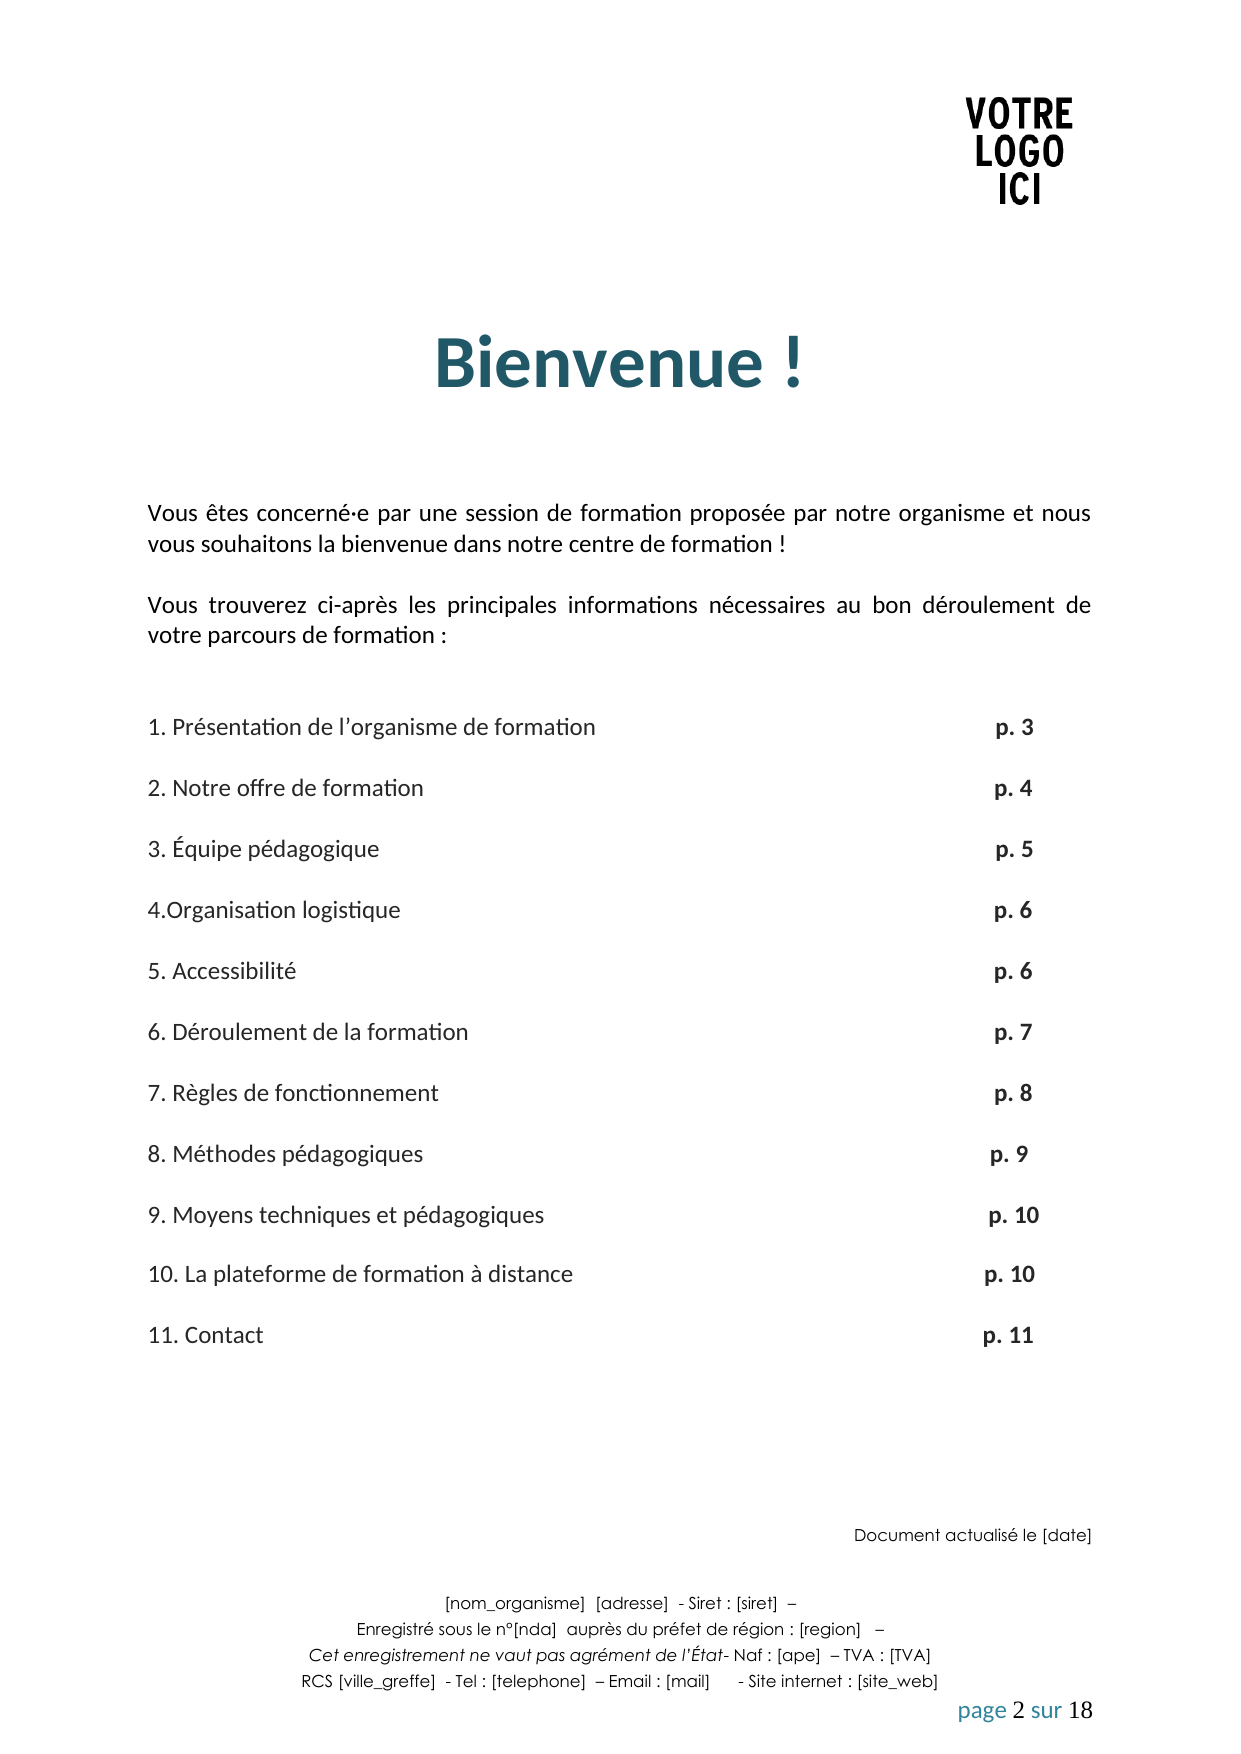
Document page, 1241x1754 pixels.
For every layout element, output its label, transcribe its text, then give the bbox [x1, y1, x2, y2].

text 10. La plateforme de formation à distance p. 10 [147, 1259, 1093, 1289]
text 2. Notre offre de formation p. 4 [147, 772, 1093, 803]
text 4.Organisation logistique p. 6 [147, 894, 1093, 925]
text 1. Présentation de l’organisme de formation p. 3 [147, 711, 1093, 742]
text 7. Règles de fonctionnement p. 8 [147, 1077, 1093, 1108]
text 9. Moyens techniques et pédagogiques p. 10 [147, 1199, 1093, 1230]
text Vous êtes concerné·e par une session de formation proposée par notre organisme et nous vous souhaitons la bienvenue dans notre centre de formation ! [147, 497, 1093, 558]
text 8. Méthodes pédagogiques p. 9 [147, 1138, 1093, 1169]
text 3. Équipe pédagogique p. 5 [147, 833, 1093, 864]
picture [942, 73, 1093, 224]
text Bienvenue ! [147, 314, 1093, 406]
text 11. Contact p. 11 [147, 1320, 1093, 1350]
text Vous trouverez ci-après les principales informations nécessaires au bon déroulement de votre parcours de formation : [147, 589, 1093, 650]
text 5. Accessibilité p. 6 [147, 955, 1093, 986]
text 6. Déroulement de la formation p. 7 [147, 1016, 1093, 1047]
